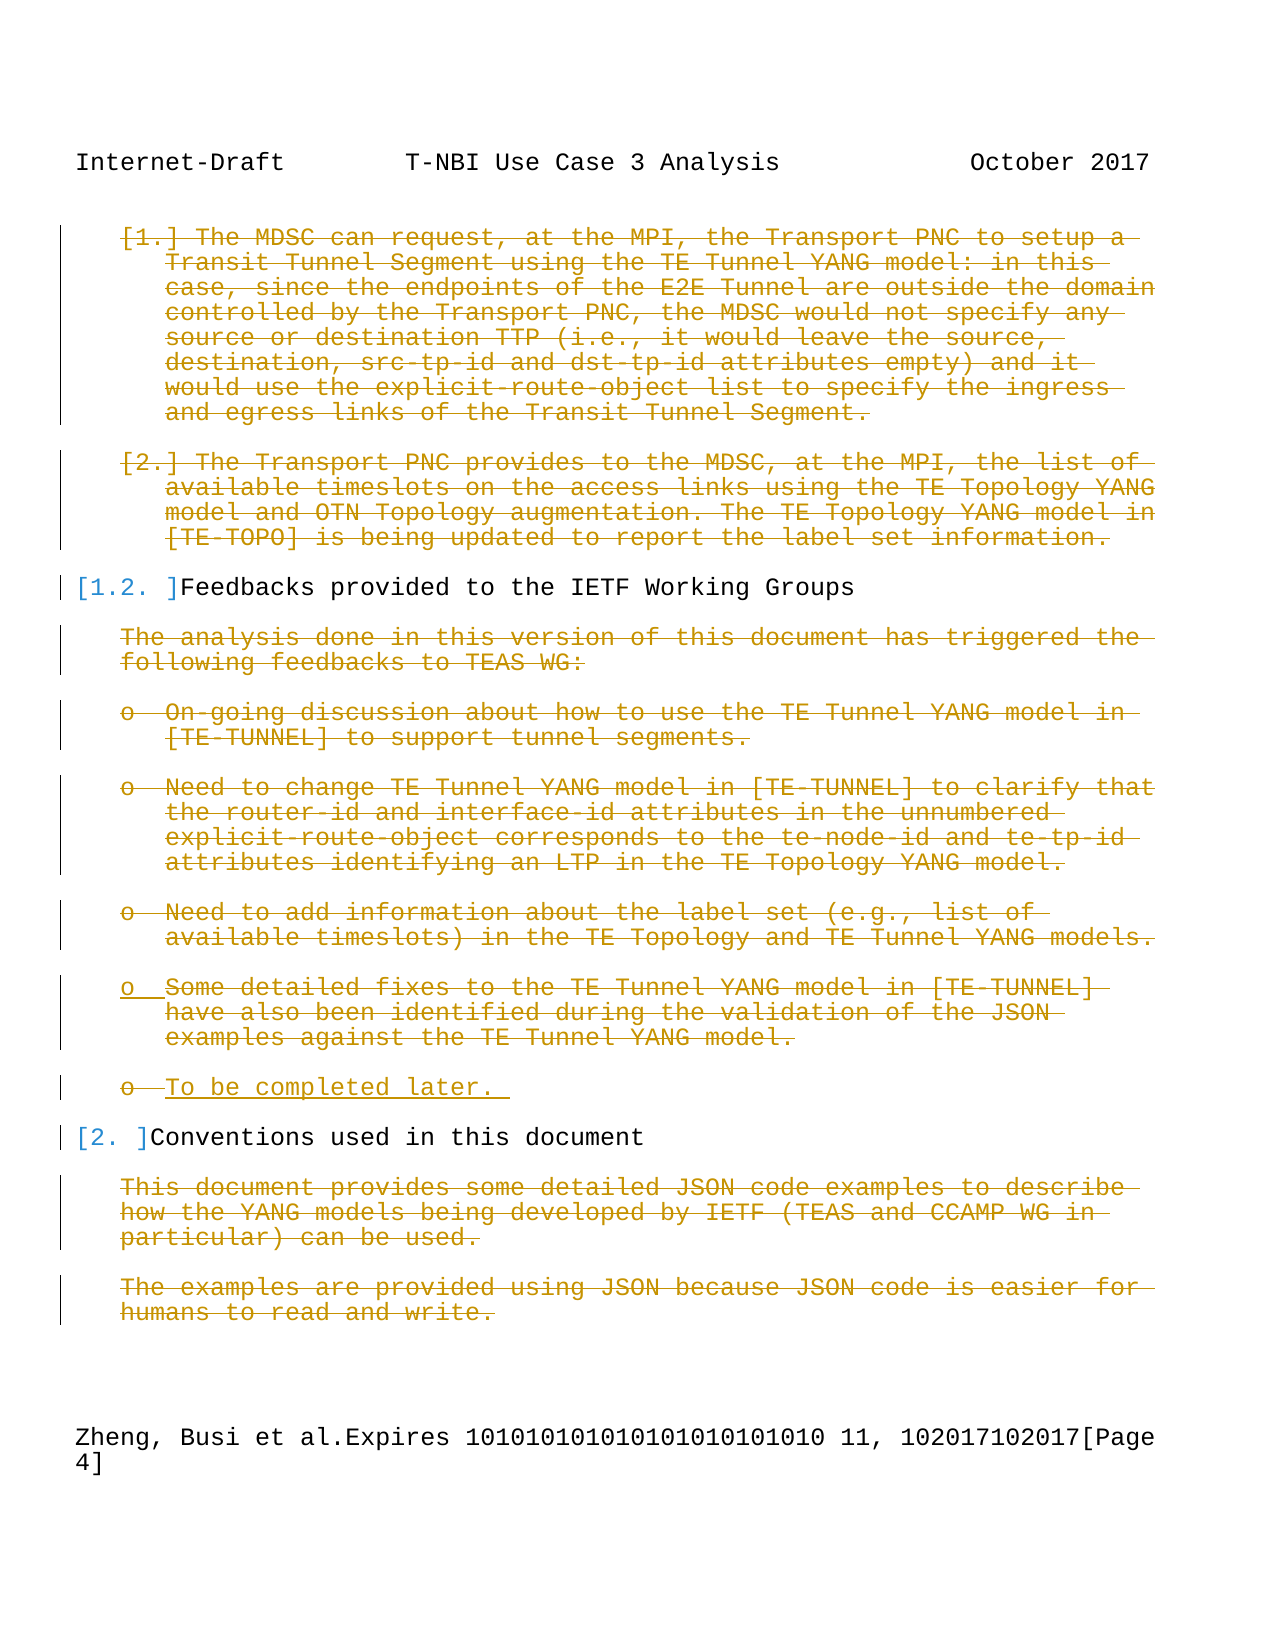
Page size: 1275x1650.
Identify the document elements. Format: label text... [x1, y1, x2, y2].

subtitle Conventions used in this document [75, 1125, 1162, 1150]
subtitle Feedbacks provided to the IETF Working Groups [75, 575, 1162, 600]
